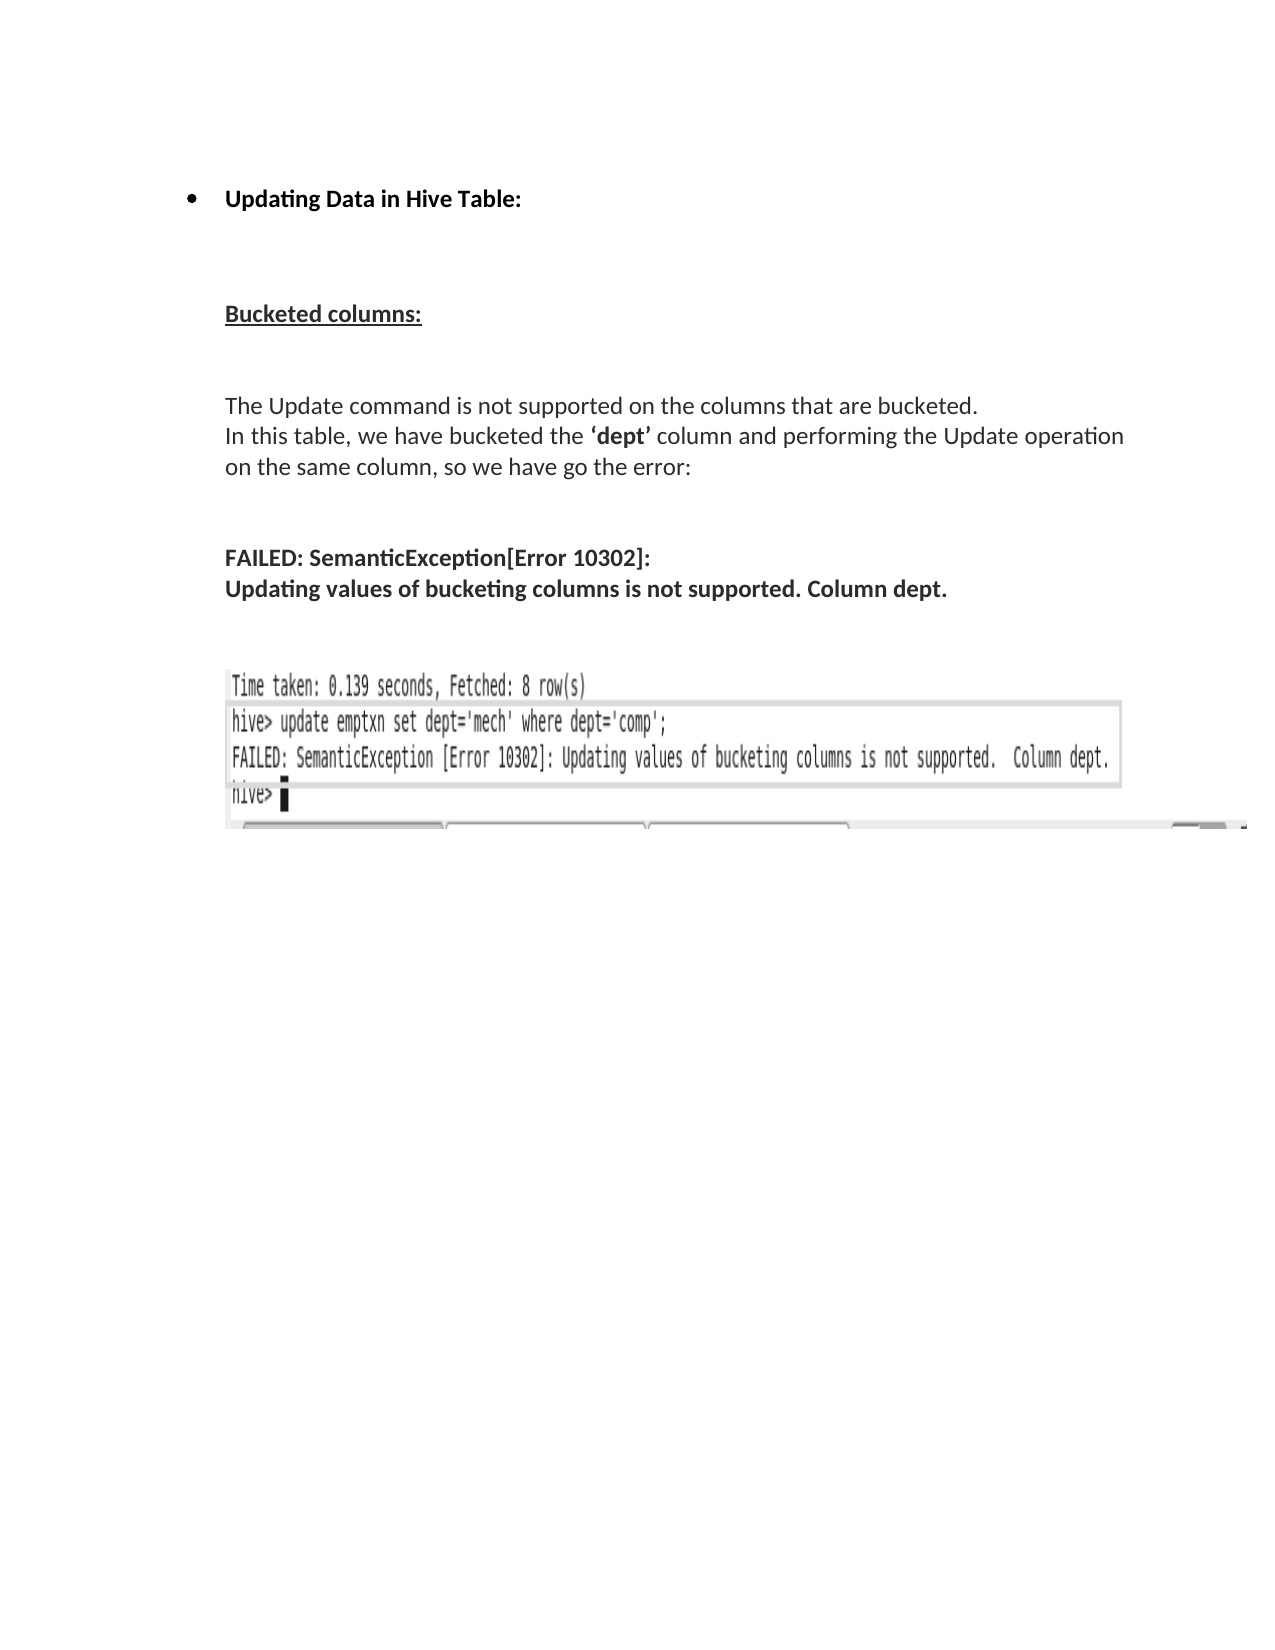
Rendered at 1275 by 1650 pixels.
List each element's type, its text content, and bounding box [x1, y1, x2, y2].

text Updating values of bucketing columns is not supported. Column dept. [225, 573, 1125, 603]
text FAILED: SemanticException[Error 10302]: [225, 542, 1125, 573]
text The Update command is not supported on the columns that are bucketed. [225, 390, 1125, 420]
text In this table, we have bucketed the ‘dept’ column and performing the Update operation on the same column, so we have go the error: [225, 420, 1125, 481]
text Bucketed columns: [225, 298, 1125, 329]
list Updating Data in Hive Table: [187, 183, 1125, 213]
